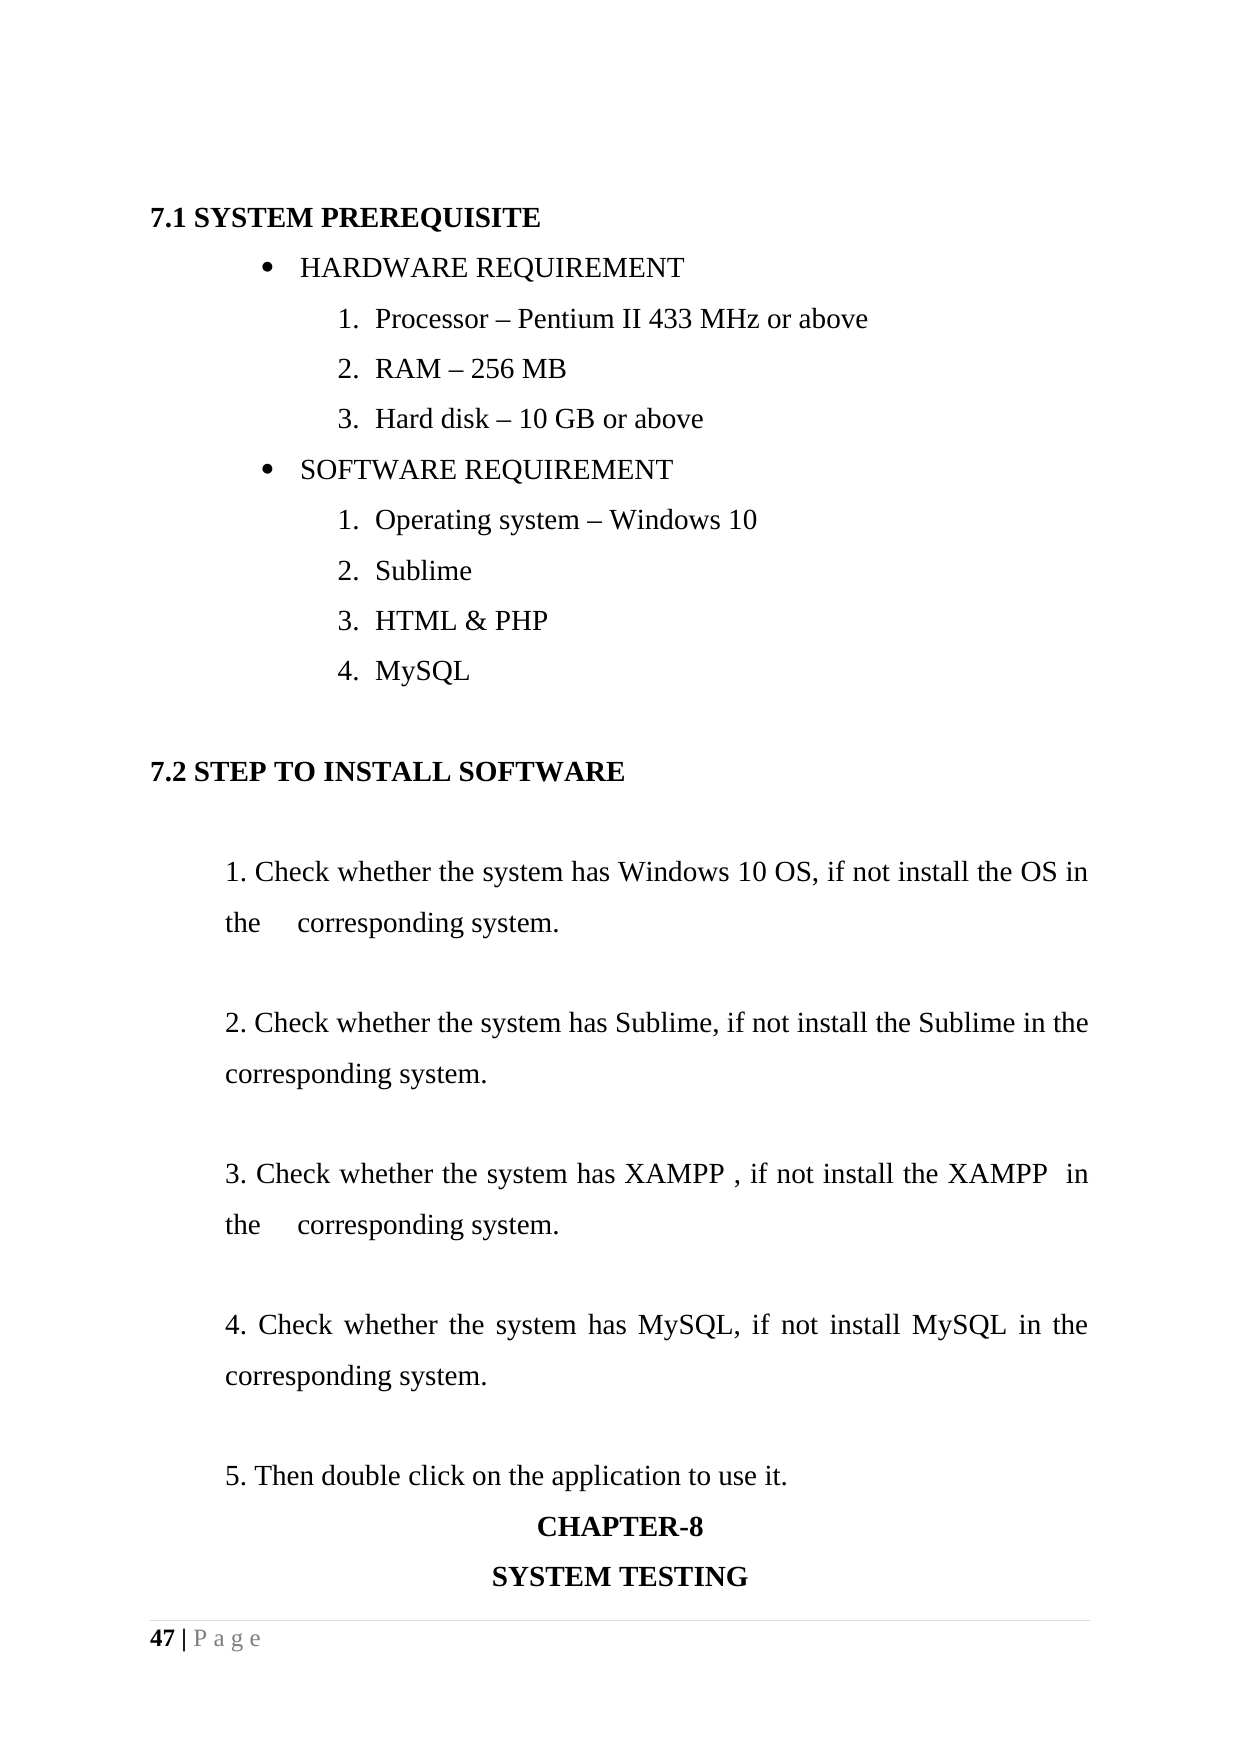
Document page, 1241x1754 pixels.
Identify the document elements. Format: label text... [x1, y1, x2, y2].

list Processor – Pentium II 433 MHz or above [337, 301, 1090, 334]
text SYSTEM TESTING [150, 1559, 1090, 1592]
list Sublime [337, 553, 1090, 586]
list SOFTWARE REQUIREMENT [262, 452, 1090, 486]
text 3. Check whether the system has XAMPP , if not install the XAMPP in the corresponding system. [225, 1156, 1090, 1240]
text 5. Then double click on the application to use it. [225, 1458, 1090, 1492]
text 7.2 STEP TO INSTALL SOFTWARE [150, 754, 1090, 787]
text 2. Check whether the system has Sublime, if not install the Sublime in the corresponding system. [225, 1006, 1090, 1089]
list MySQL [337, 653, 1090, 687]
text 4. Check whether the system has MySQL, if not install MySQL in the corresponding system. [225, 1307, 1090, 1391]
list HTML & PHP [337, 603, 1090, 637]
text 1. Check whether the system has Windows 10 OS, if not install the OS in the corresponding system. [225, 854, 1090, 938]
text CHAPTER-8 [150, 1509, 1090, 1542]
list Operating system – Windows 10 [337, 502, 1090, 536]
list HARDWARE REQUIREMENT [262, 251, 1090, 284]
text 7.1 SYSTEM PREREQUISITE [150, 200, 1090, 234]
list Hard disk – 10 GB or above [337, 402, 1090, 435]
list RAM – 256 MB [337, 351, 1090, 385]
